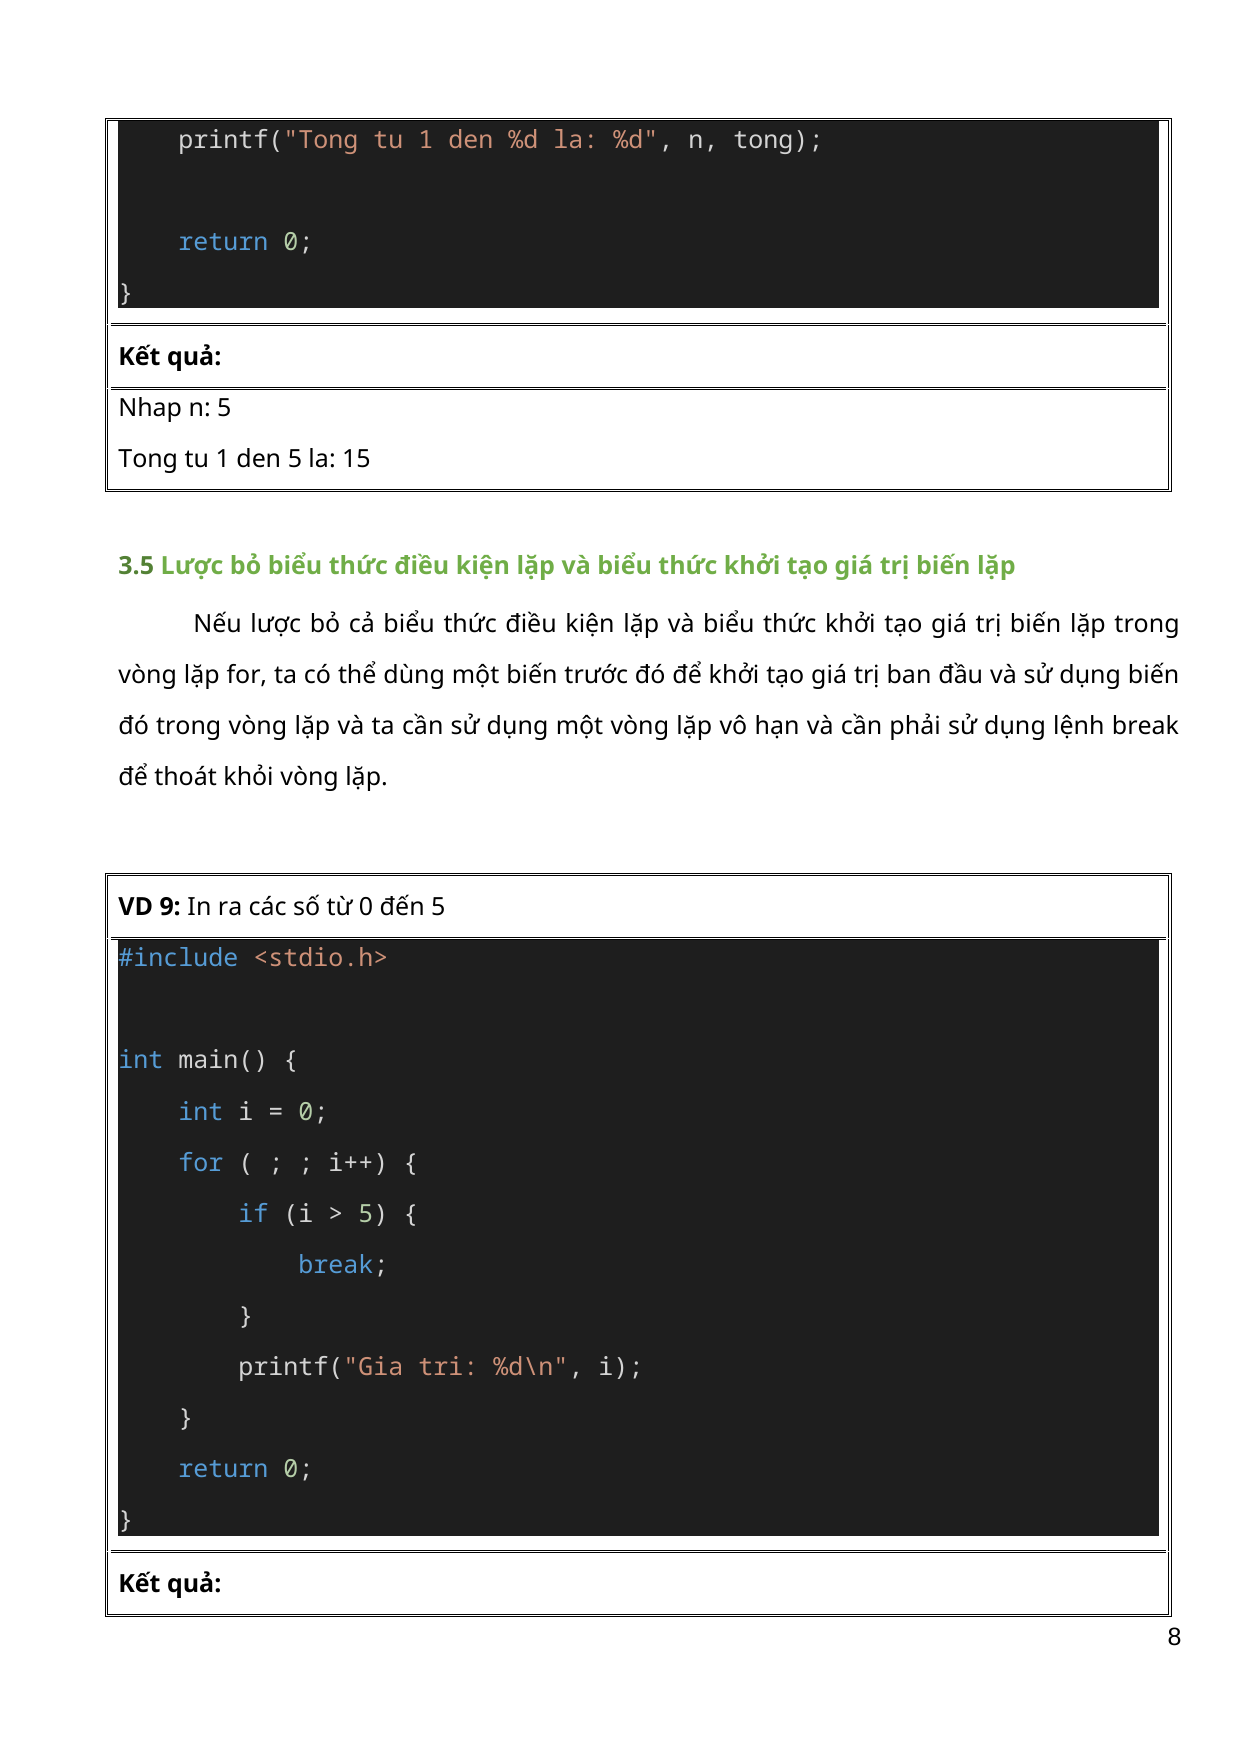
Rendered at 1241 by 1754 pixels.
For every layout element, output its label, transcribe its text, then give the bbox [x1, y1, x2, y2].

table_cell Kết quả: [108, 1550, 1168, 1614]
text Nếu lược bỏ cả biểu thức điều kiện lặp và biểu thức khởi tạo giá trị biến lặp trong vòng lặp for, ta có thể dùng một biến trước đó để khởi tạo giá trị ban đầu và sử dụng biến đó trong vòng lặp và ta cần sử dụng một vòng lặp vô hạn và cần phải sử dụng lệnh break để thoát khỏi vòng lặp. [118, 605, 1181, 792]
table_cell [108, 121, 1168, 323]
table_cell Kết quả: [108, 323, 1168, 387]
table_cell Nhap n: 5 Tong tu 1 den 5 la: 15 [108, 387, 1168, 489]
table_header VD 9: In ra các số từ 0 đến 5 [108, 876, 1168, 937]
table_cell #include <stdio.h> int main() { int i = 0; for ( ; ; i++) { if (i > 5) { break; } printf("Gia tri: %d\n", i); } return 0; } [108, 937, 1168, 1550]
subtitle Lược bỏ biểu thức điều kiện lặp và biểu thức khởi tạo giá trị biến lặp [118, 548, 1181, 582]
